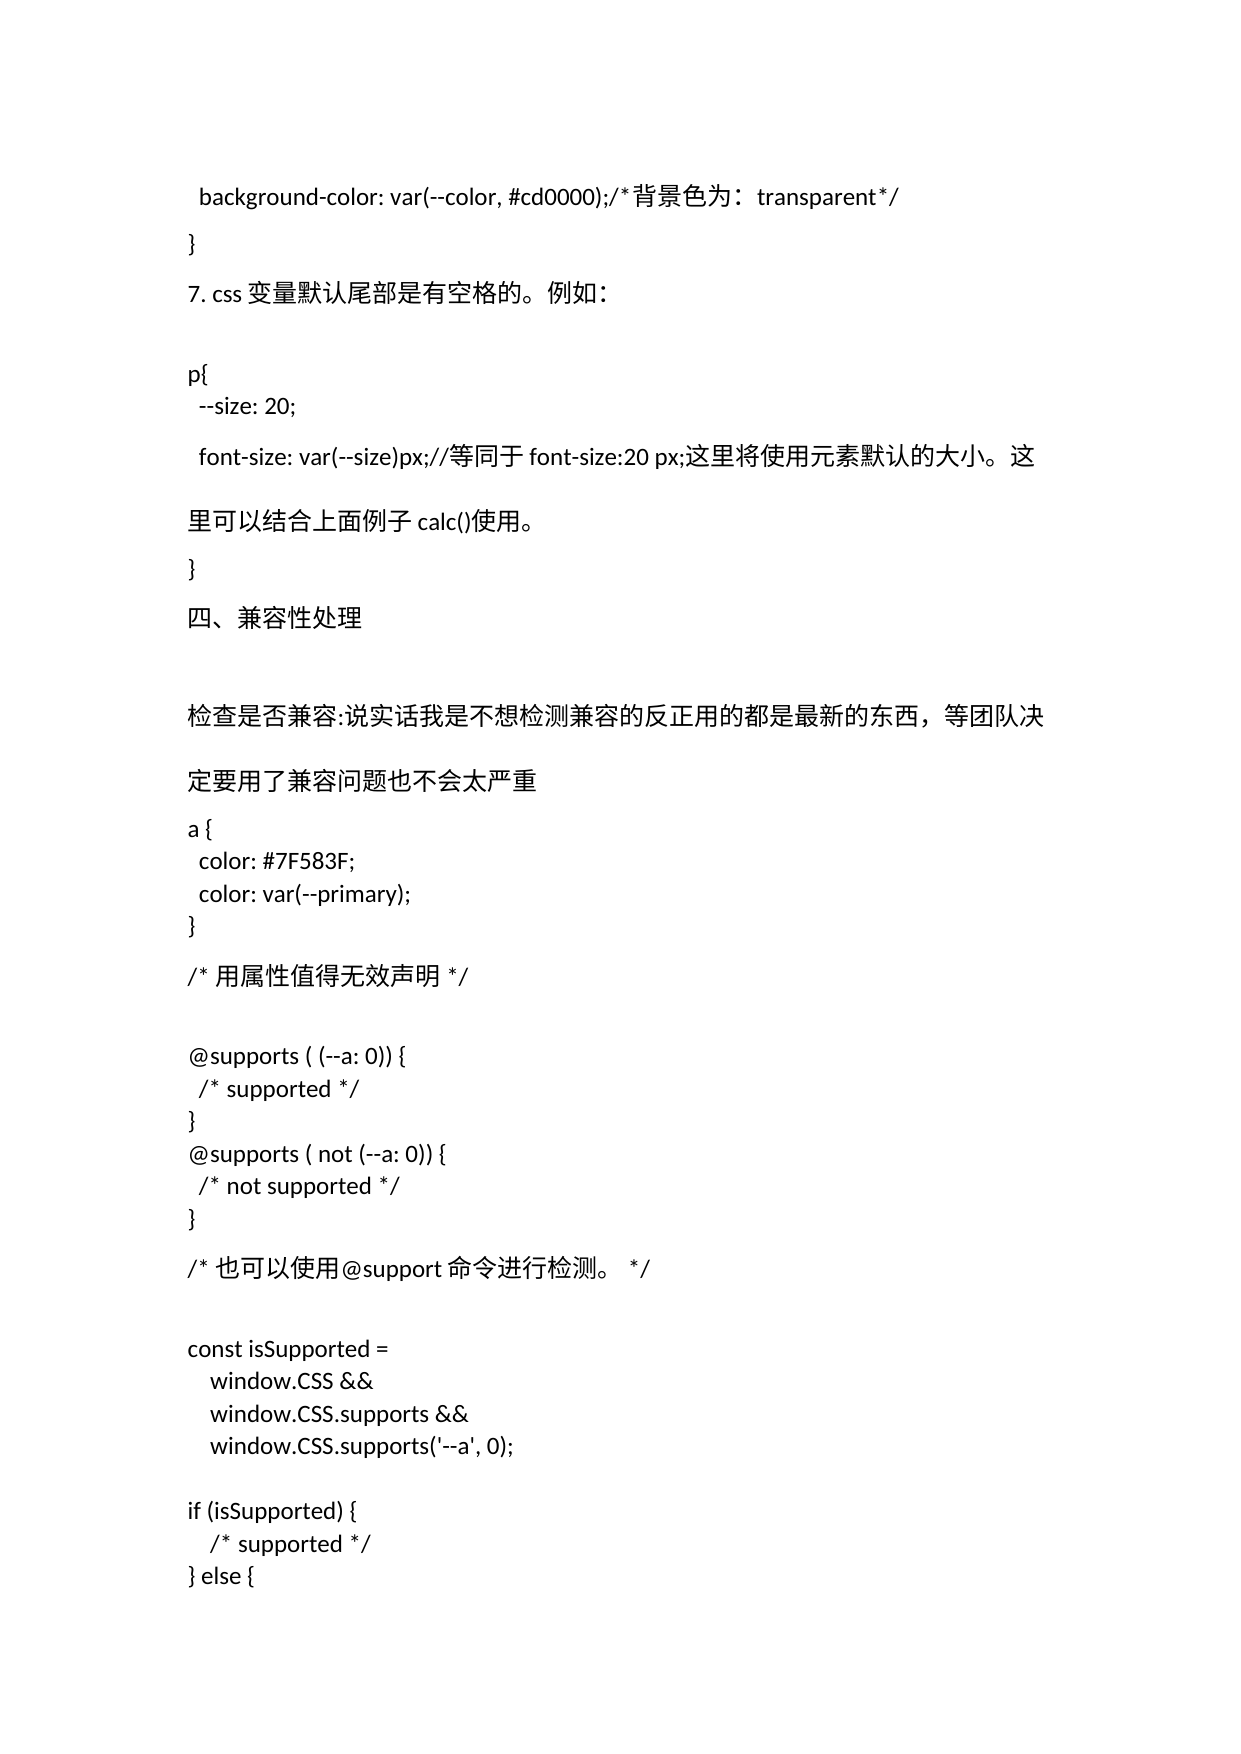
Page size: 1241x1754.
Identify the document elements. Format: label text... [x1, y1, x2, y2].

text 检查是否兼容:说实话我是不想检测兼容的反正用的都是最新的东西，等团队决定要用了兼容问题也不会太严重 [187, 682, 1053, 812]
text window.CSS && [187, 1364, 1053, 1397]
text color: #7F583F; [187, 844, 1053, 877]
text background-color: var(--color, #cd0000);/*背景色为：transparent*/ [187, 162, 1053, 227]
text } else { [187, 1559, 1053, 1592]
text --size: 20; [187, 389, 1053, 422]
text 7. css变量默认尾部是有空格的。例如： [187, 259, 1053, 324]
text @supports ( (--a: 0)) { [187, 1039, 1053, 1072]
text } [187, 909, 1053, 942]
text window.CSS.supports('--a', 0); [187, 1429, 1053, 1462]
text const isSupported = [187, 1332, 1053, 1364]
text p{ [187, 357, 1053, 389]
text } [187, 227, 1053, 259]
text } [187, 1202, 1053, 1234]
text /* 也可以使用@support命令进行检测。 */ [187, 1234, 1053, 1299]
text @supports ( not (--a: 0)) { [187, 1137, 1053, 1169]
text if (isSupported) { [187, 1494, 1053, 1527]
text } [187, 552, 1053, 584]
text color: var(--primary); [187, 877, 1053, 909]
text a { [187, 812, 1053, 844]
text /* 用属性值得无效声明 */ [187, 942, 1053, 1007]
text /* not supported */ [187, 1169, 1053, 1202]
text 四、兼容性处理 [187, 584, 1053, 649]
text window.CSS.supports && [187, 1397, 1053, 1429]
text /* supported */ [187, 1072, 1053, 1104]
text /* supported */ [187, 1527, 1053, 1559]
text font-size: var(--size)px;//等同于font-size:20 px;这里将使用元素默认的大小。这里可以结合上面例子calc()使用。 [187, 422, 1053, 552]
text } [187, 1104, 1053, 1137]
